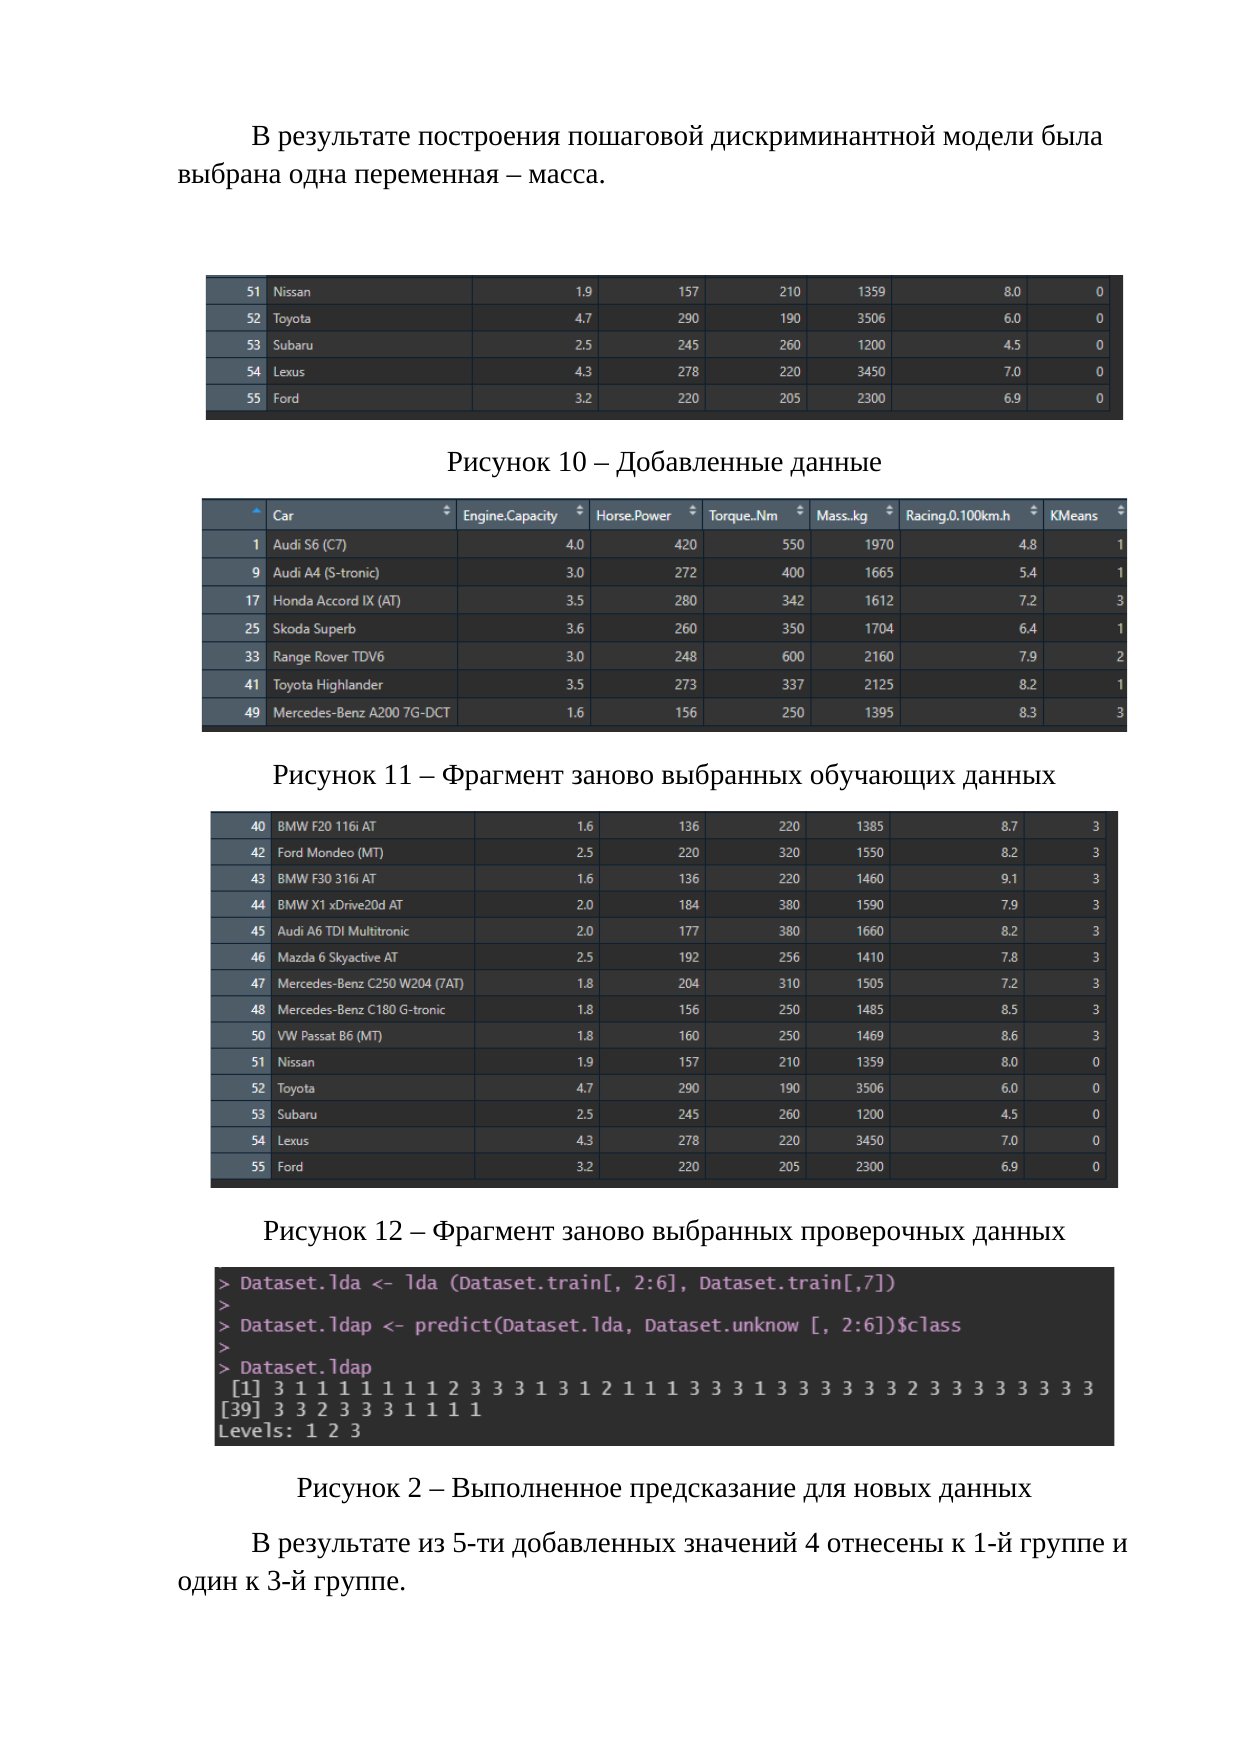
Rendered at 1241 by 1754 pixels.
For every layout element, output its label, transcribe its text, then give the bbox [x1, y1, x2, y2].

text Рисунок 12 – Фрагмент заново выбранных проверочных данных [177, 1213, 1152, 1247]
picture [205, 275, 1124, 420]
text В результате из 5-ти добавленных значений 4 отнесены к 1-й группе и один к 3-й группе. [177, 1525, 1152, 1597]
picture [214, 1267, 1115, 1446]
text Рисунок 11 – Фрагмент заново выбранных обучающих данных [177, 757, 1152, 790]
text В результате построения пошаговой дискриминантной модели была выбрана одна переменная – масса. [177, 118, 1152, 190]
picture [201, 498, 1128, 732]
text Рисунок 10 – Добавленные данные [177, 444, 1152, 478]
picture [210, 811, 1119, 1188]
